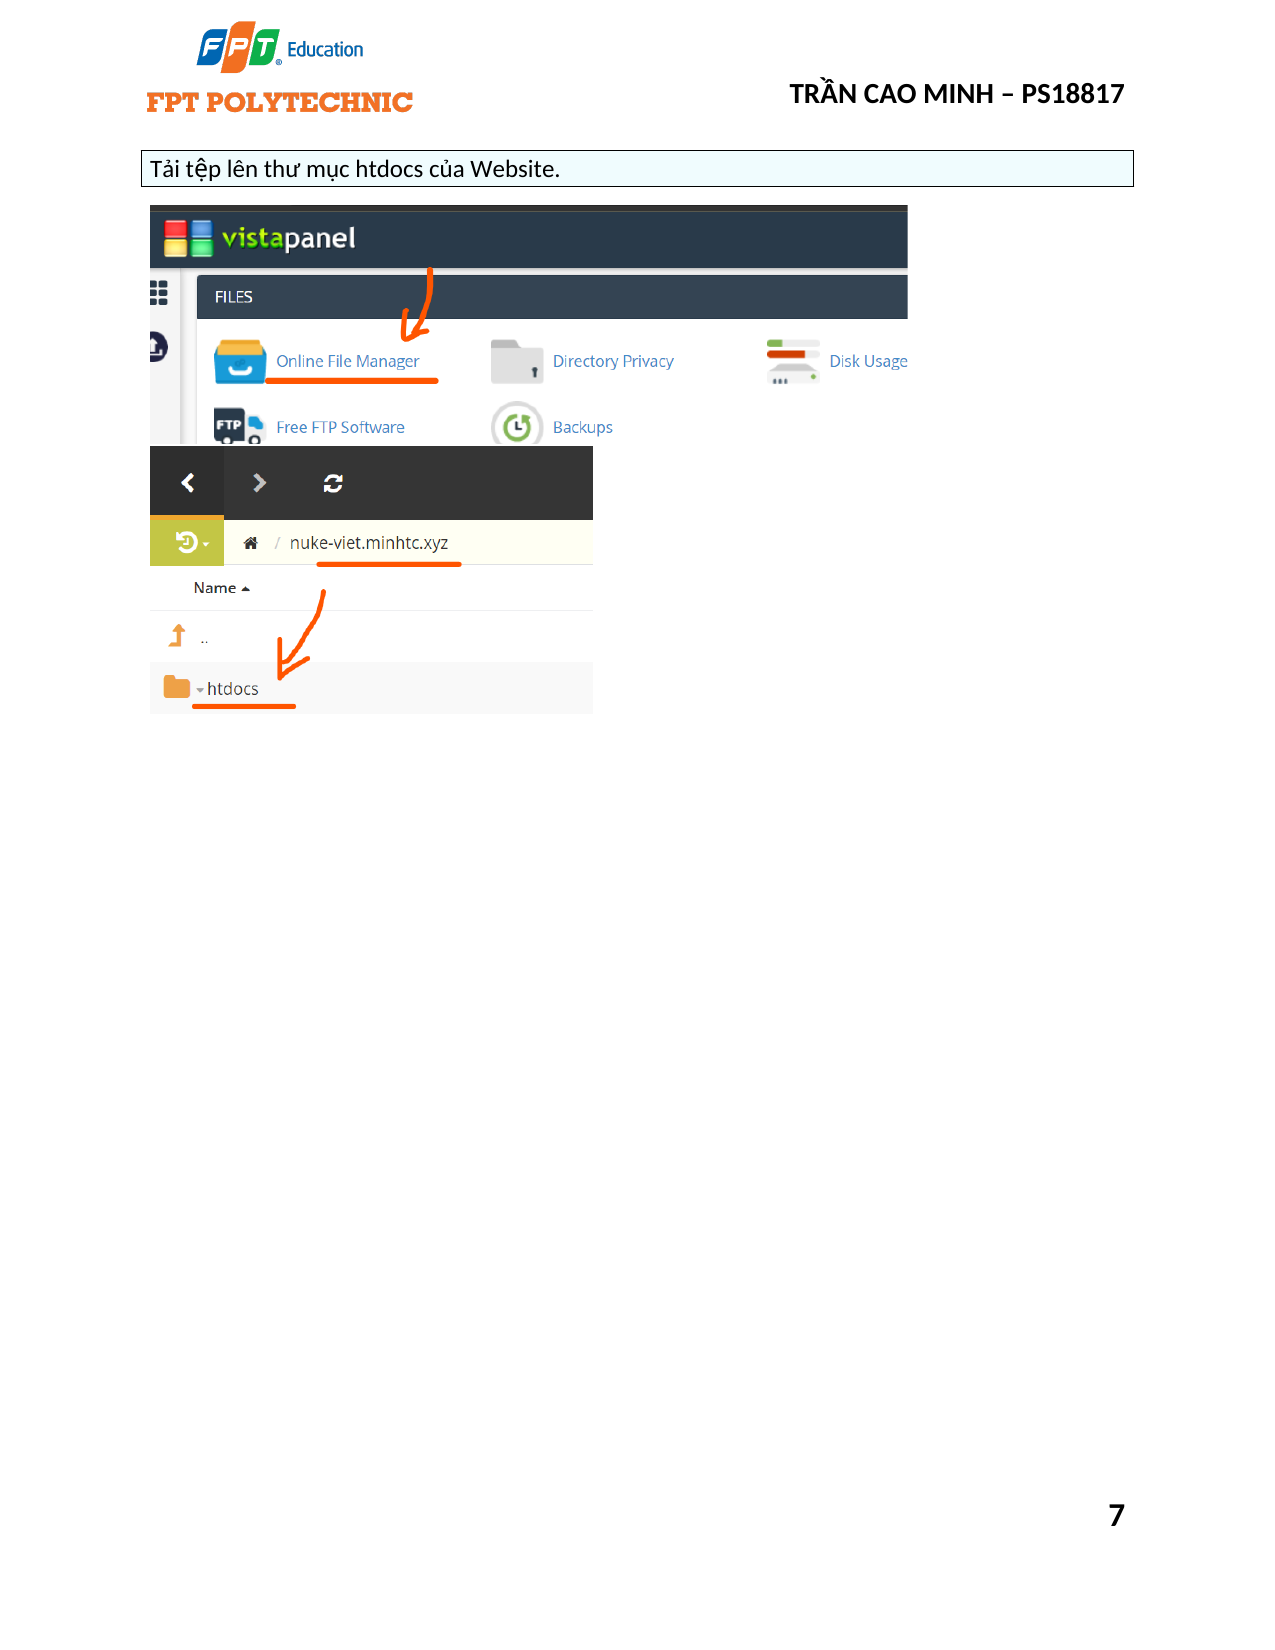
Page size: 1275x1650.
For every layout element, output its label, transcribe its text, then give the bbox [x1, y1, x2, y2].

picture [150, 205, 908, 444]
picture [150, 446, 593, 714]
picture [137, 12, 422, 121]
text Tải tệp lên thư mục htdocs của Website. [142, 151, 1133, 186]
